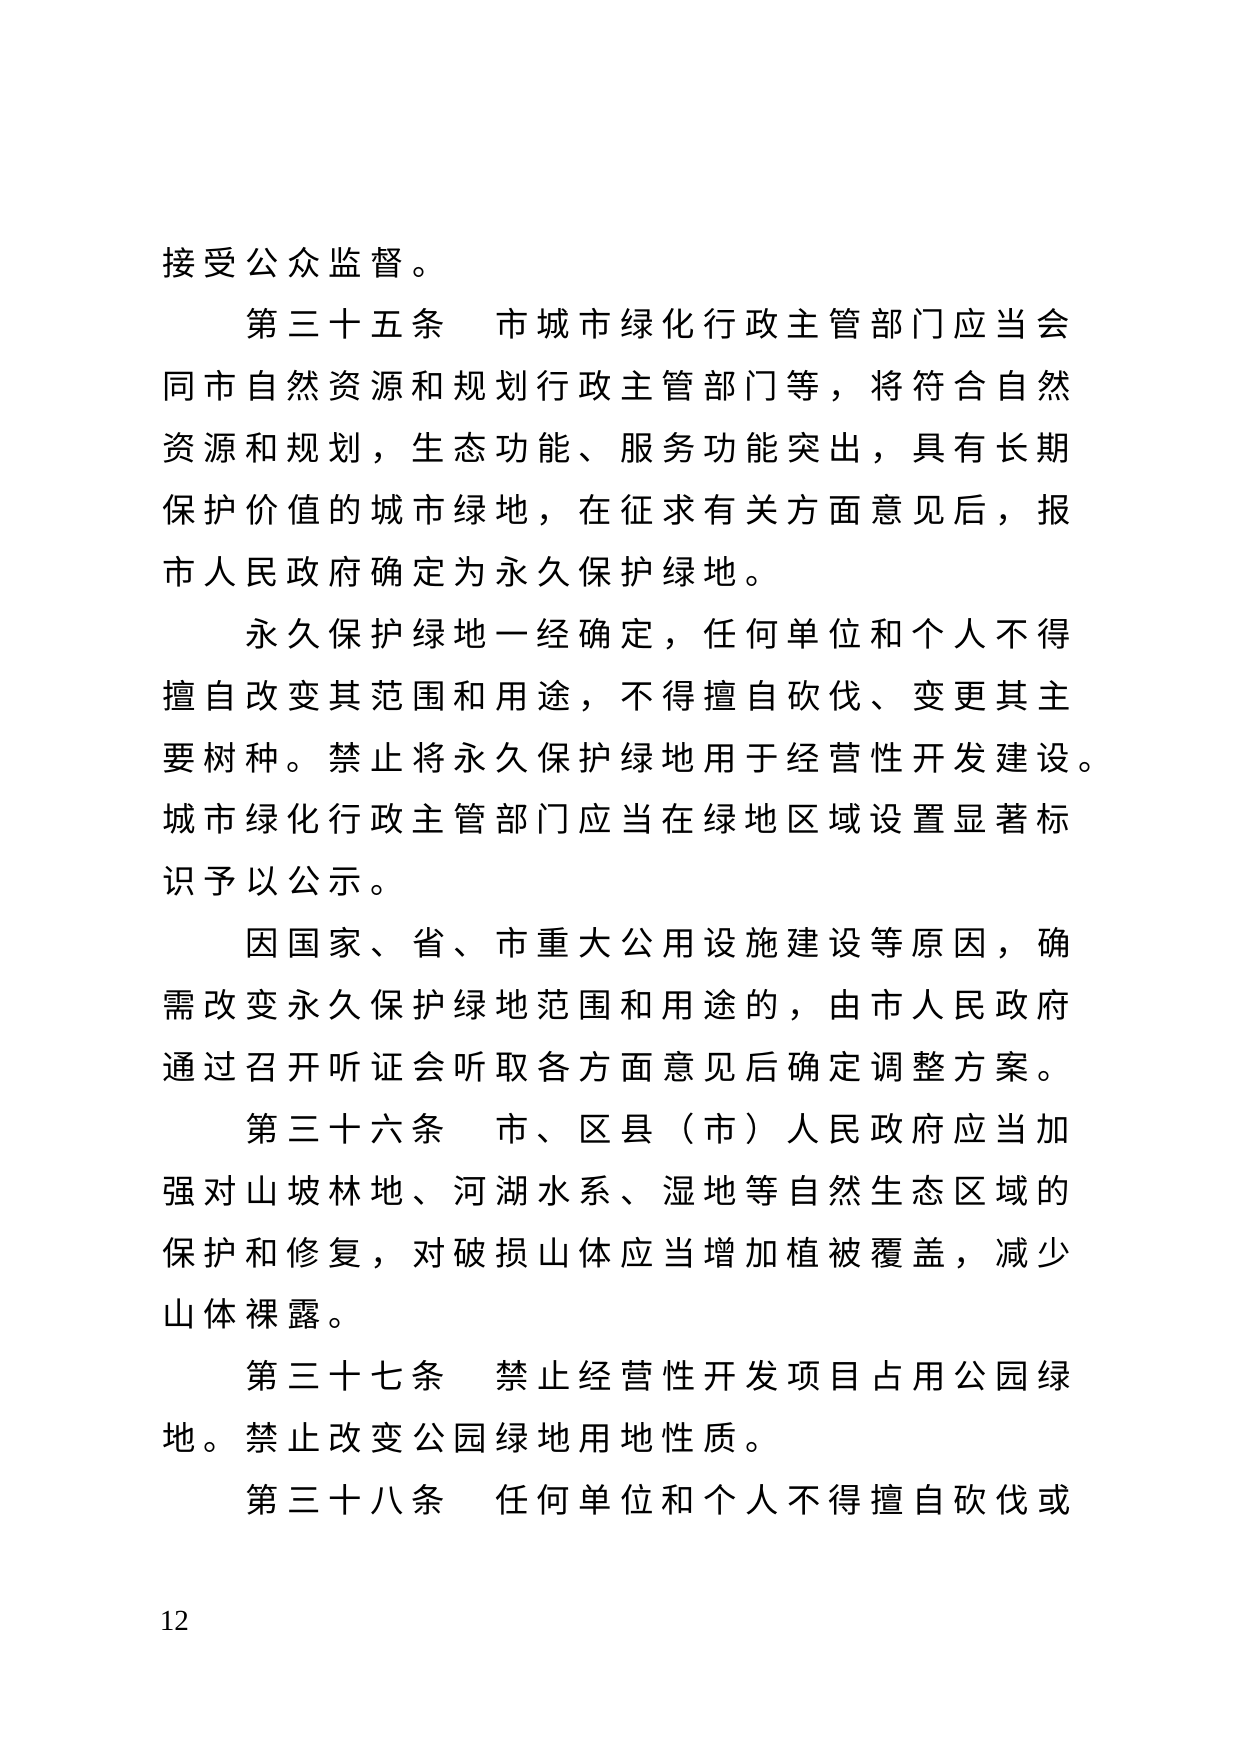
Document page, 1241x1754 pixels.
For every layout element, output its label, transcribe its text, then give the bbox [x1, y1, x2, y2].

text 第三十七条 禁止经营性开发项目占用公园绿地。禁止改变公园绿地用地性质。 [162, 1343, 1078, 1467]
text 第三十五条 市城市绿化行政主管部门应当会同市自然资源和规划行政主管部门等，将符合自然资源和规划，生态功能、服务功能突出，具有长期保护价值的城市绿地，在征求有关方面意见后，报市人民政府确定为永久保护绿地。 [162, 291, 1078, 601]
text 因国家、省、市重大公用设施建设等原因，确需改变永久保护绿地范围和用途的，由市人民政府通过召开听证会听取各方面意见后确定调整方案。 [162, 910, 1078, 1096]
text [162, 1467, 1078, 1529]
text 永久保护绿地一经确定，任何单位和个人不得擅自改变其范围和用途，不得擅自砍伐、变更其主要树种。禁止将永久保护绿地用于经营性开发建设。城市绿化行政主管部门应当在绿地区域设置显著标识予以公示。 [162, 601, 1078, 910]
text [162, 229, 1078, 291]
text 第三十六条 市、区县（市）人民政府应当加强对山坡林地、河湖水系、湿地等自然生态区域的保护和修复，对破损山体应当增加植被覆盖，减少山体裸露。 [162, 1096, 1078, 1343]
